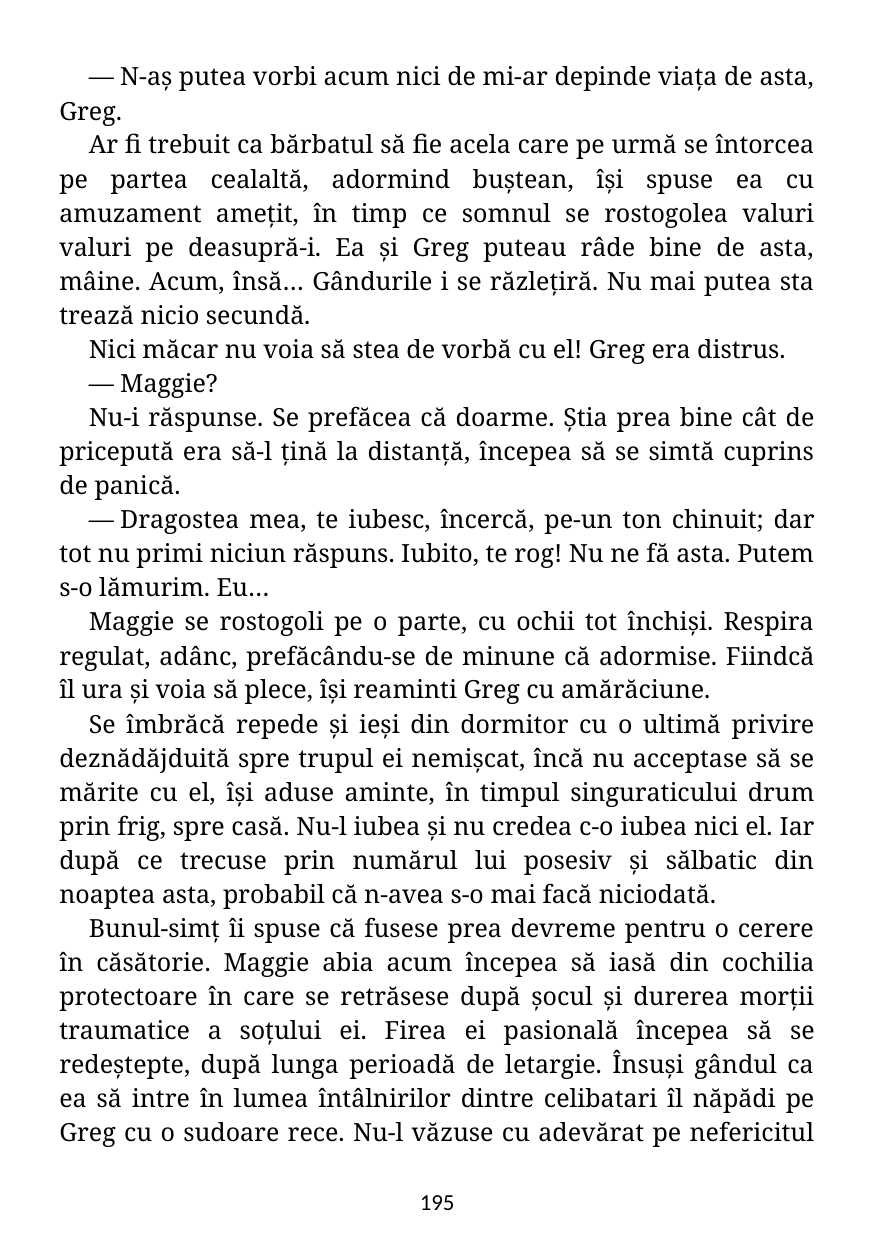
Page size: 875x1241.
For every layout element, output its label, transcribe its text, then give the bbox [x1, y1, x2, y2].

text — N-aş putea vorbi acum nici de mi-ar depinde viaţa de asta, Greg. [59, 59, 815, 127]
text Ar fi trebuit ca bărbatul să fie acela care pe urmă se întorcea pe partea cealaltă, adormind buştean, îşi spuse ea cu amuzament ameţit, în timp ce somnul se rostogolea valuri valuri pe deasupră-i. Ea şi Greg puteau râde bine de asta, mâine. Acum, însă… Gândurile i se răzleţiră. Nu mai putea sta trează nicio secundă. [59, 127, 815, 332]
text Maggie se rostogoli pe o parte, cu ochii tot închişi. Respira regulat, adânc, prefăcându-se de minune că adormise. Fiindcă îl ura şi voia să plece, îşi reaminti Greg cu amărăciune. [59, 604, 815, 706]
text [59, 911, 815, 1149]
text — Maggie? [59, 366, 815, 400]
text Nu-i răspunse. Se prefăcea că doarme. Ştia prea bine cât de pricepută era să-l ţină la distanţă, începea să se simtă cuprins de panică. [59, 400, 815, 502]
text Nici măcar nu voia să stea de vorbă cu el! Greg era distrus. [59, 332, 815, 366]
text Se îmbrăcă repede şi ieşi din dormitor cu o ultimă privire deznădăjduită spre trupul ei nemişcat, încă nu acceptase să se mărite cu el, îşi aduse aminte, în timpul singuraticului drum prin frig, spre casă. Nu-l iubea şi nu credea c-o iubea nici el. Iar după ce trecuse prin numărul lui posesiv şi sălbatic din noaptea asta, probabil că n-avea s-o mai facă niciodată. [59, 706, 815, 911]
text — Dragostea mea, te iubesc, încercă, pe-un ton chinuit; dar tot nu primi niciun răspuns. Iubito, te rog! Nu ne fă asta. Putem s-o lămurim. Eu… [59, 502, 815, 604]
